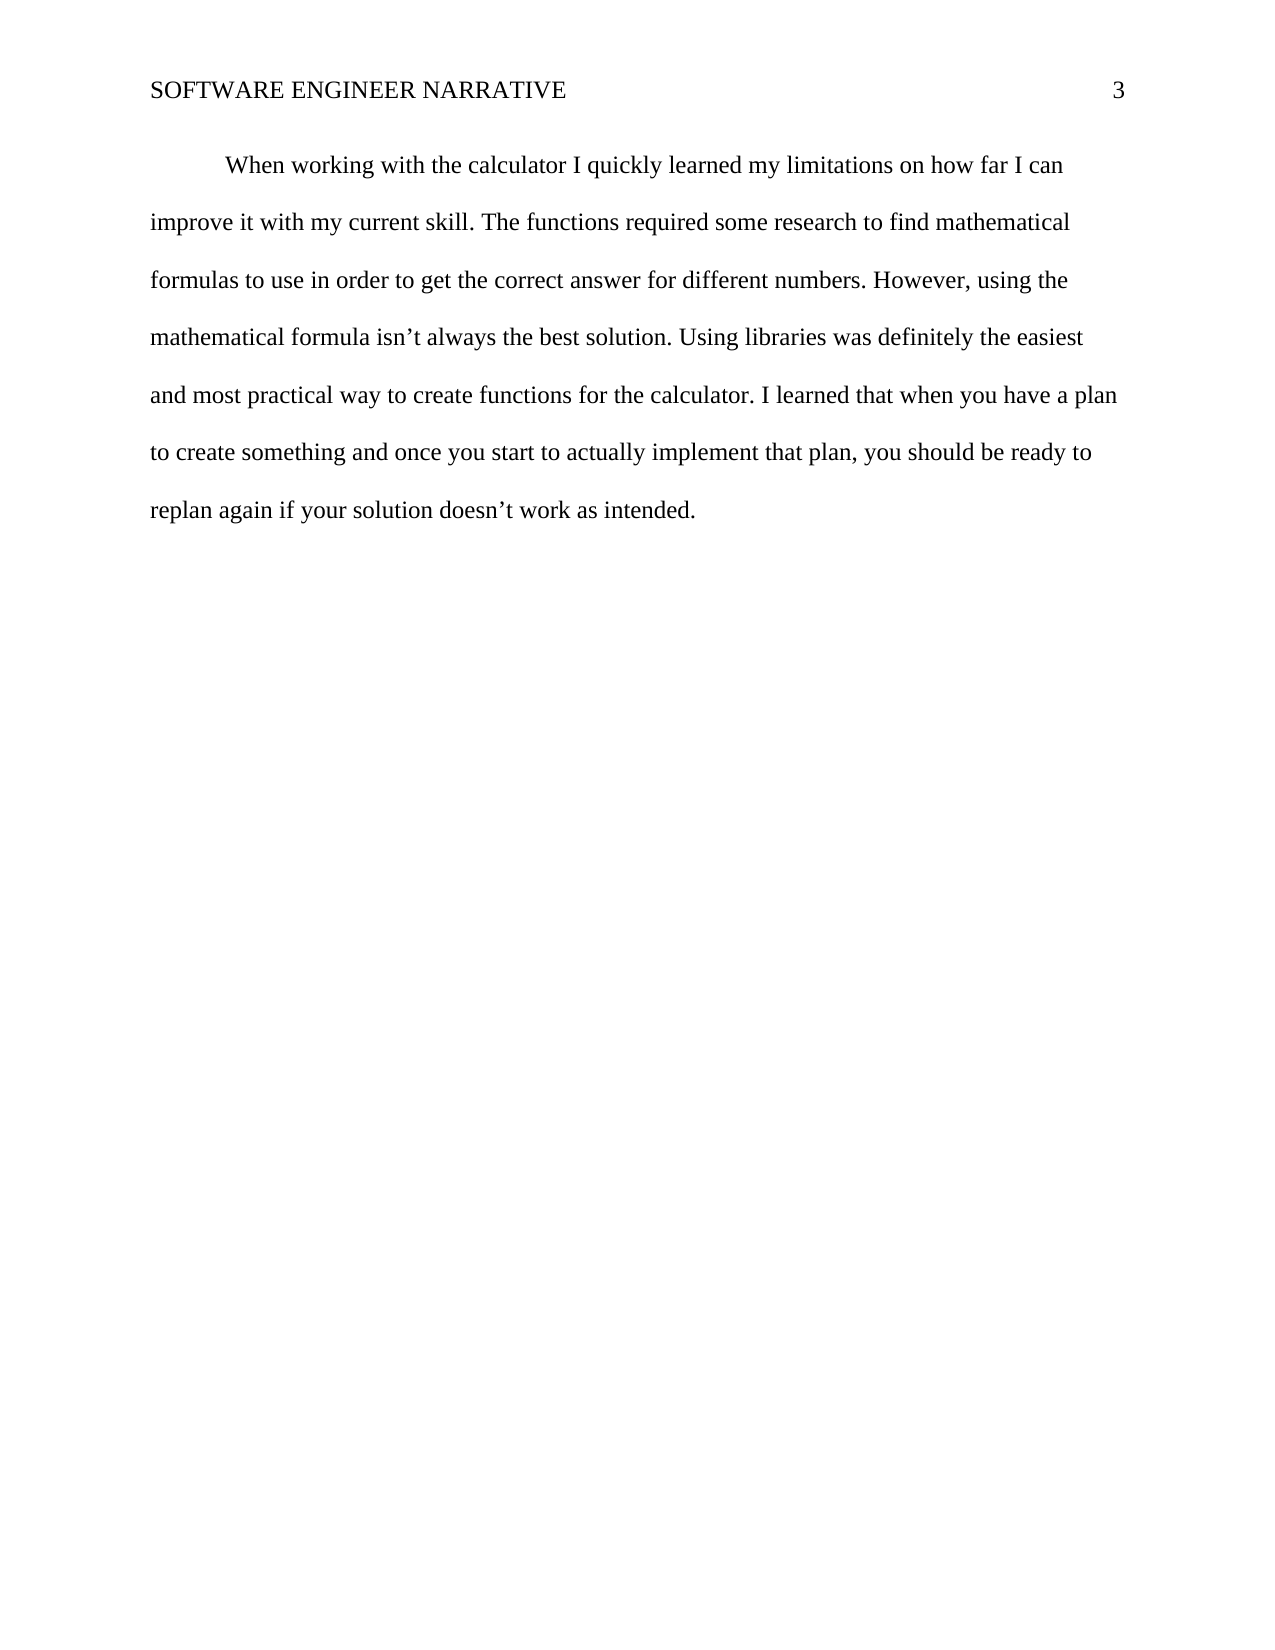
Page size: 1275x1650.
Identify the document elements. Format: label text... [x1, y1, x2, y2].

text When working with the calculator I quickly learned my limitations on how far I can improve it with my current skill. The functions required some research to find mathematical formulas to use in order to get the correct answer for different numbers. However, using the mathematical formula isn’t always the best solution. Using libraries was definitely the easiest and most practical way to create functions for the calculator. I learned that when you have a plan to create something and once you start to actually implement that plan, you should be ready to replan again if your solution doesn’t work as intended. [150, 150, 1125, 524]
